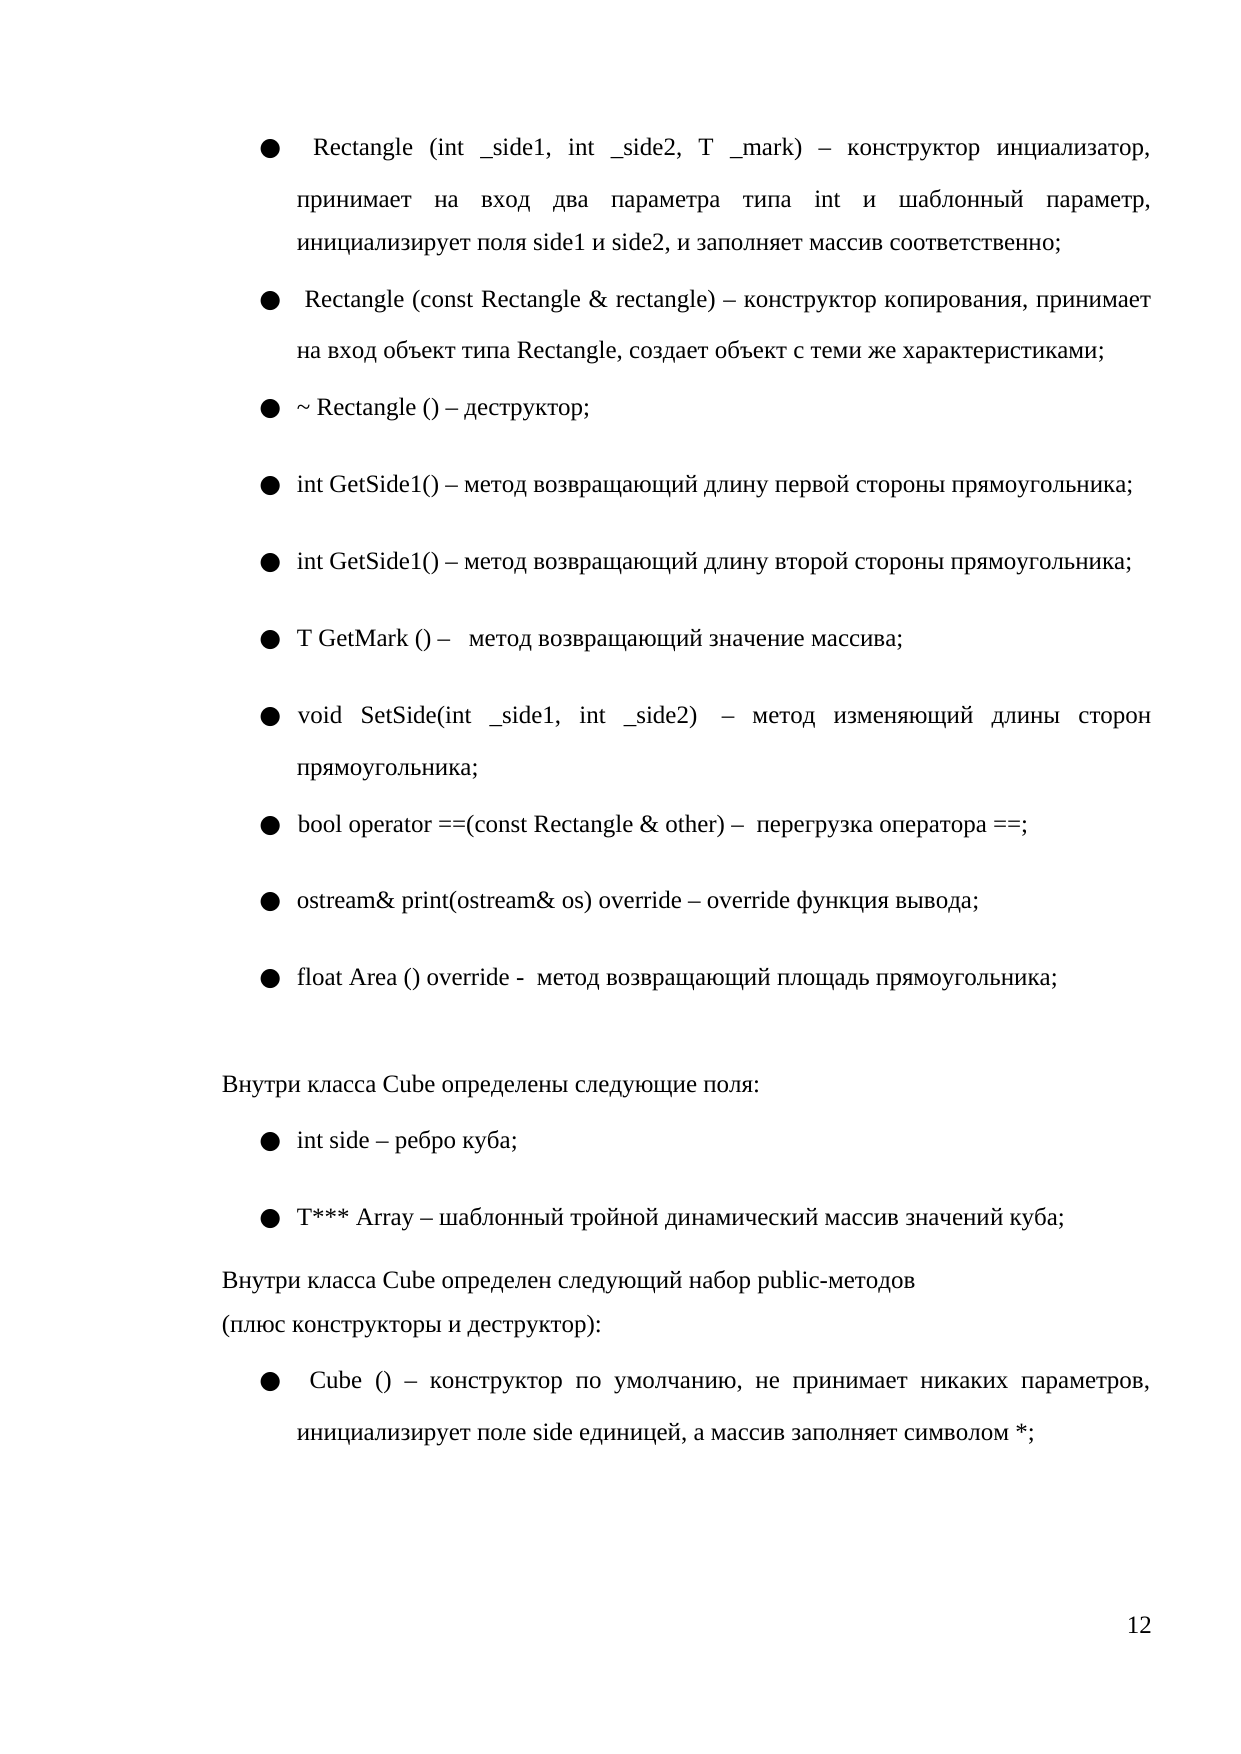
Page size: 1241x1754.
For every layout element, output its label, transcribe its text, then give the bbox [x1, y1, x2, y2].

list int side – ребро куба; [259, 1112, 1152, 1163]
list Rectangle (const Rectangle & rectangle) – конструктор копирования, принимает на вход объект типа Rectangle, создает объект с теми же характеристиками; [259, 270, 1152, 364]
list bool operator ==(const Rectangle & other) – перегрузка оператора ==; [259, 795, 1152, 846]
list void SetSide(int _side1, int _side2) – метод изменяющий длины сторон прямоугольника; [259, 686, 1152, 781]
text (плюс конструкторы и деструктор): [148, 1309, 1152, 1337]
list Rectangle (int _side1, int _side2, T _mark) – конструктор инциализатор, принимает на вход два параметра типа int и шаблонный параметр, инициализирует поля side1 и side2, и заполняет массив соответственно; [259, 118, 1152, 256]
list Cube () – конструктор по умолчанию, не принимает никаких параметров, инициализирует поле side единицей, а массив заполняет символом *; [259, 1352, 1152, 1446]
text Внутри класса Cube определен следующий набор public-методов [148, 1266, 1152, 1294]
list T GetMark () – метод возвращающий значение массива; [259, 609, 1152, 661]
list ostream& print(ostream& os) override – override функция вывода; [259, 872, 1152, 923]
text Внутри класса Cube определены следующие поля: [148, 1069, 1152, 1097]
list int GetSide1() – метод возвращающий длину второй стороны прямоугольника; [259, 532, 1152, 584]
list float Area () override - метод возвращающий площадь прямоугольника; [259, 949, 1152, 1000]
list ~ Rectangle () – деструктор; [259, 379, 1152, 430]
list T*** Array – шаблонный тройной динамический массив значений куба; [259, 1189, 1152, 1240]
list int GetSide1() – метод возвращающий длину первой стороны прямоугольника; [259, 456, 1152, 507]
